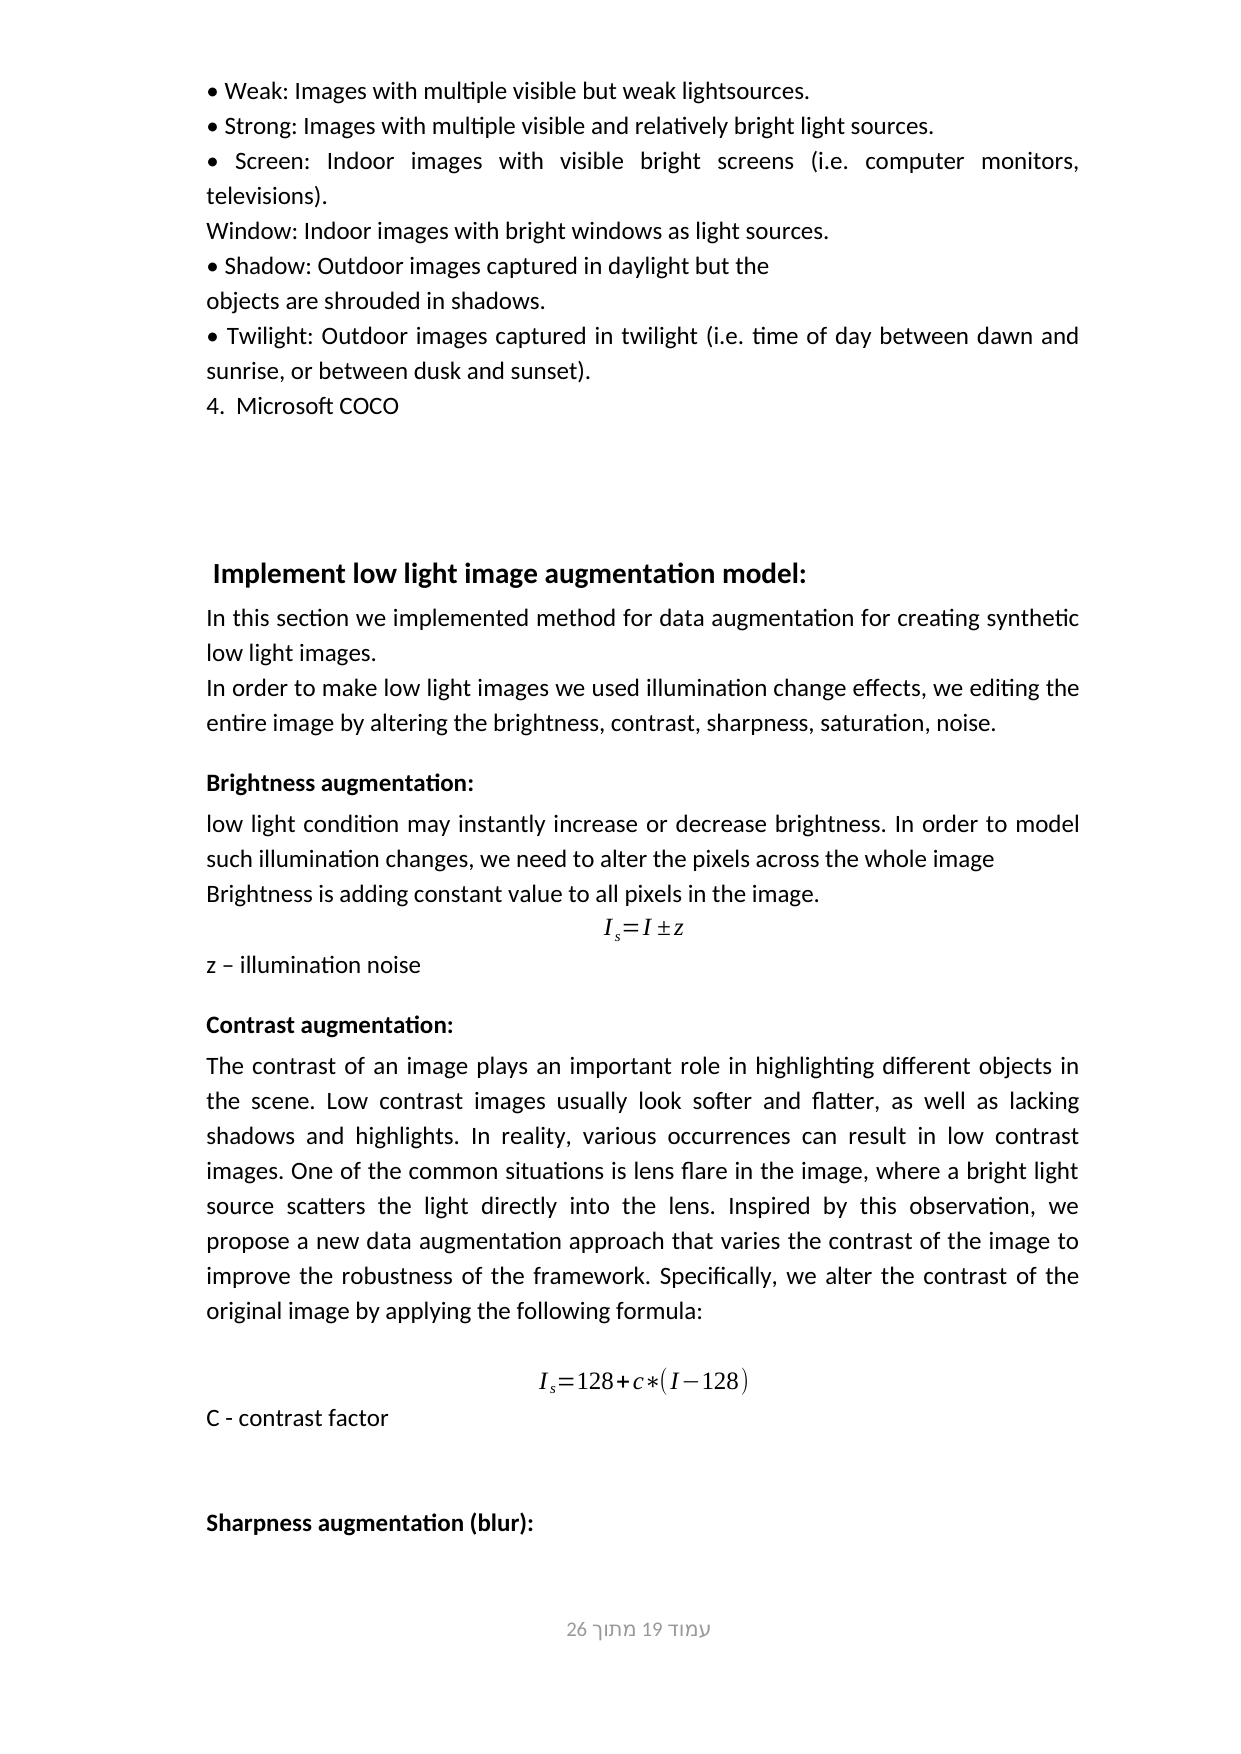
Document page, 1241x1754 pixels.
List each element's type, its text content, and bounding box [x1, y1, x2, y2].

text • Weak: Images with multiple visible but weak lightsources. [206, 75, 1081, 106]
text Sharpness augmentation (blur): [206, 1507, 1081, 1537]
text In this section we implemented method for data augmentation for creating synthetic low light images. [206, 602, 1081, 668]
list Microsoft COCO [206, 390, 1081, 421]
subtitle Implement low light image augmentation model: [206, 555, 1081, 591]
text Brightness is adding constant value to all pixels in the image. [206, 878, 1081, 909]
text objects are shrouded in shadows. [206, 285, 1081, 316]
text • Screen: Indoor images with visible bright screens (i.e. computer monitors, televisions). [206, 145, 1081, 211]
text Window: Indoor images with bright windows as light sources. [206, 215, 1081, 246]
subtitle Brightness augmentation: [206, 767, 1081, 798]
text • Strong: Images with multiple visible and relatively bright light sources. [206, 110, 1081, 141]
text z – illumination noise [206, 949, 1081, 980]
subtitle Contrast augmentation: [206, 1009, 1081, 1040]
text low light condition may instantly increase or decrease brightness. In order to model such illumination changes, we need to alter the pixels across the whole image [206, 808, 1081, 874]
text In order to make low light images we used illumination change effects, we editing the entire image by altering the brightness, contrast, sharpness, saturation, noise. [206, 672, 1081, 738]
text • Twilight: Outdoor images captured in twilight (i.e. time of day between dawn and sunrise, or between dusk and sunset). [206, 320, 1081, 386]
text • Shadow: Outdoor images captured in daylight but the [206, 250, 1081, 281]
text C - contrast factor [206, 1402, 1081, 1432]
